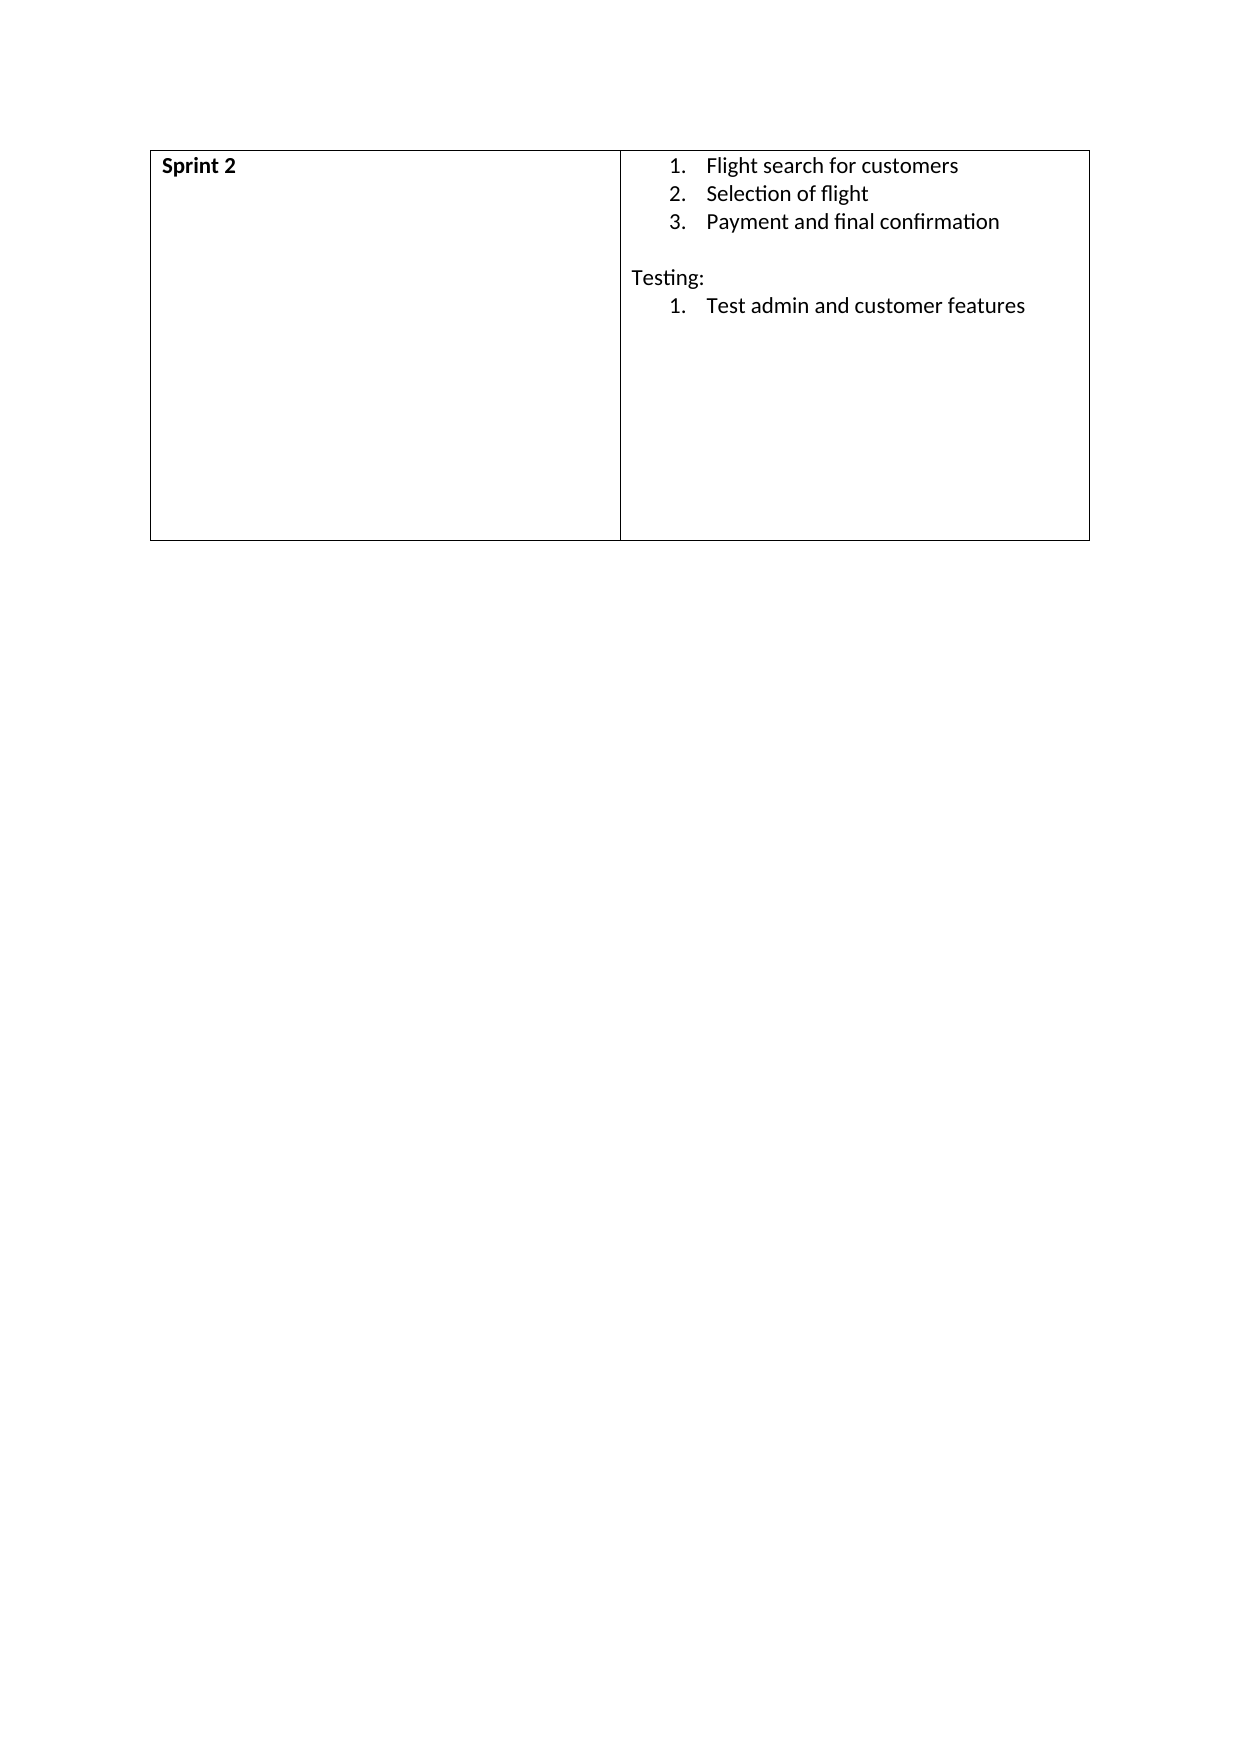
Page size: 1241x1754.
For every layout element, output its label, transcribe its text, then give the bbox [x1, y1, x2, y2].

table_cell Flight search for customers Selection of flight Payment and final confirmation Testing: Test admin and customer features [621, 151, 1089, 540]
table_cell Sprint 2 [151, 151, 620, 540]
